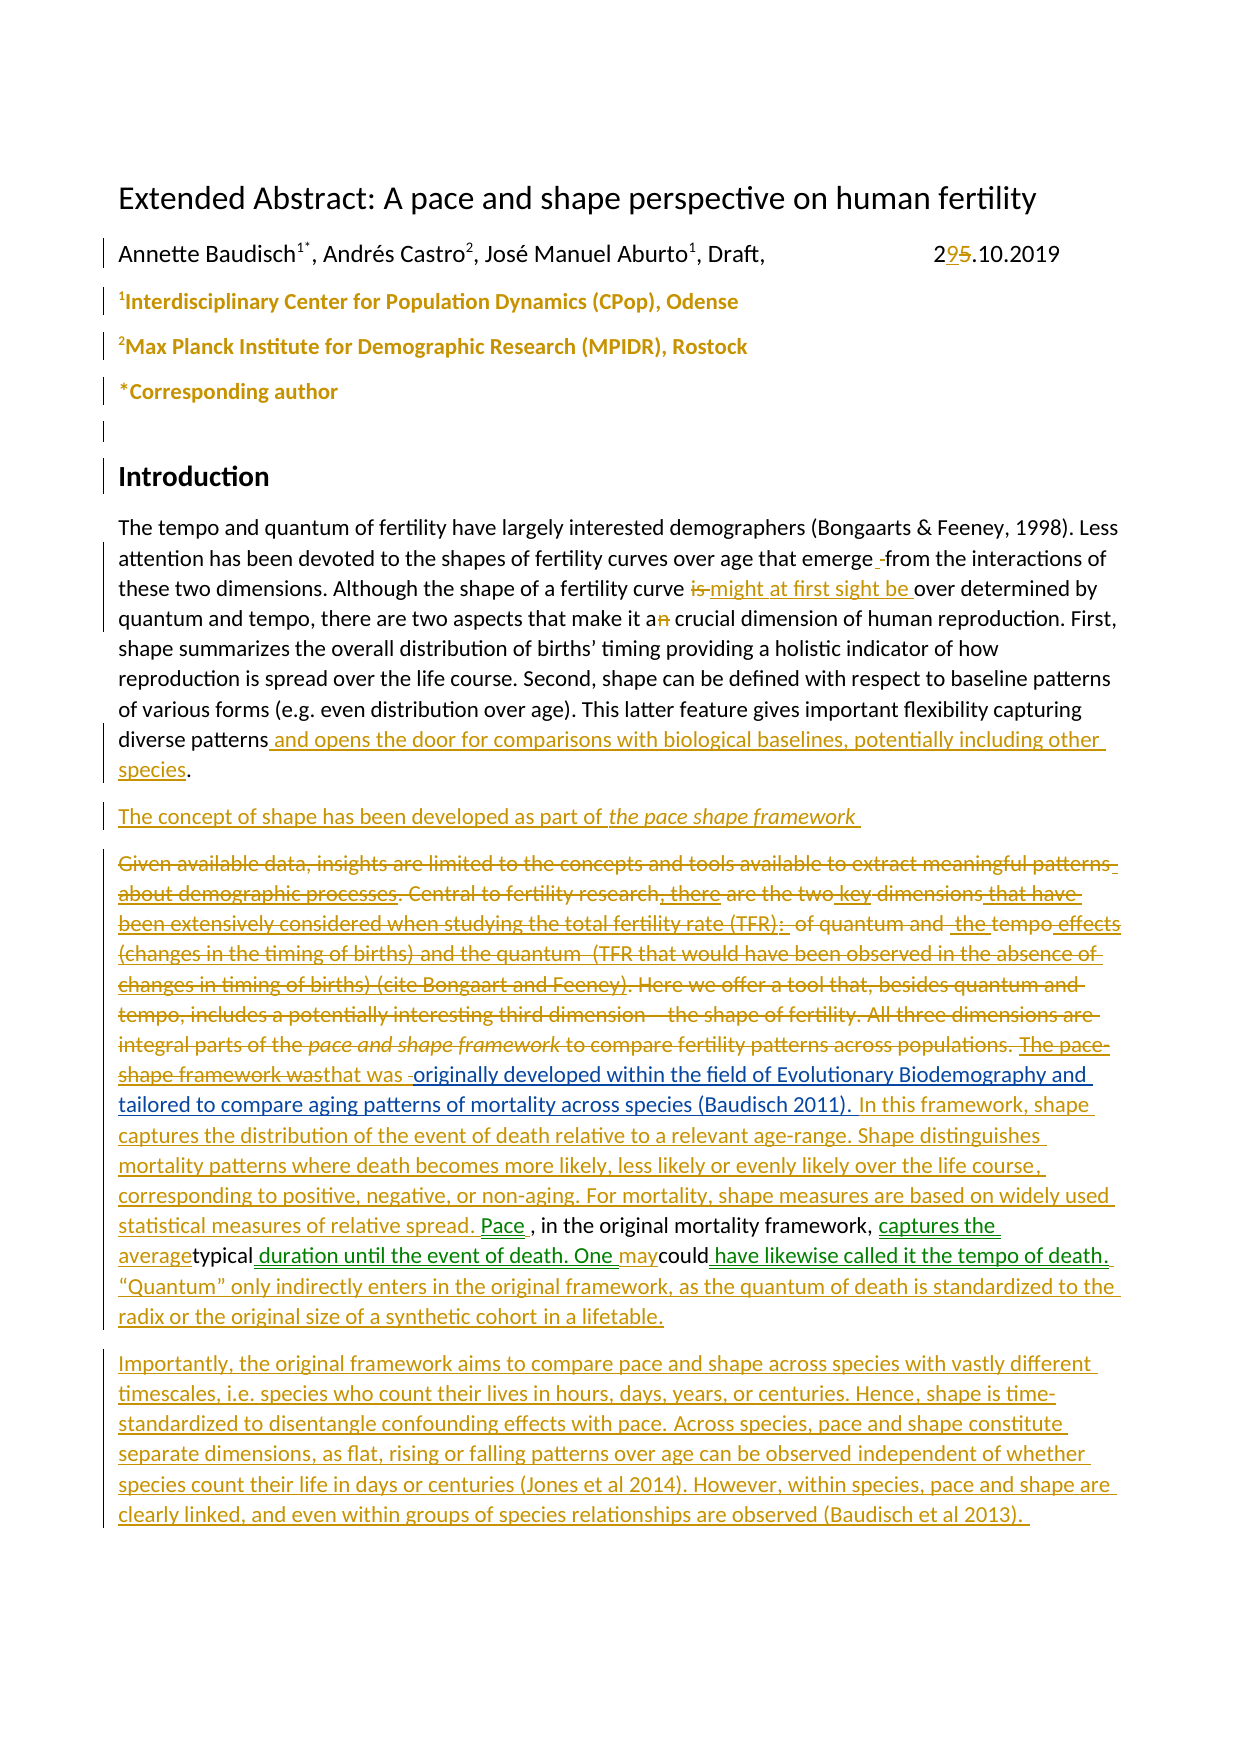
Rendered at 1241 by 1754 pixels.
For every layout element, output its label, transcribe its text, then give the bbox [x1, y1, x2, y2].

text Introduction [118, 458, 1122, 494]
text 1Interdisciplinary Center for Population Dynamics (CPop), Odense [118, 287, 1122, 315]
text *Corresponding author [118, 377, 1122, 405]
text Extended Abstract: A pace and shape perspective on human fertility [118, 177, 1122, 218]
text Annette Baudisch1*, Andrés Castro2, José Manuel Aburto1, Draft, 2.10.2019 [118, 238, 1122, 268]
text The tempo and quantum of fertility have largely interested demographers (Bongaarts & Feeney, 1998). Less attention has been devoted to the shapes of fertility curves over age that emergefrom the interactions of these two dimensions. Although the shape of a fertility curve over determined by quantum and tempo, there are two aspects that make it a crucial dimension of human reproduction. First, shape summarizes the overall distribution of births’ timing providing a holistic indicator of how reproduction is spread over the life course. Second, shape can be defined with respect to baseline patterns of various forms (e.g. even distribution over age). This latter feature gives important flexibility capturing diverse patterns. [118, 513, 1122, 783]
text 2Max Planck Institute for Demographic Research (MPIDR), Rostock [118, 332, 1122, 360]
